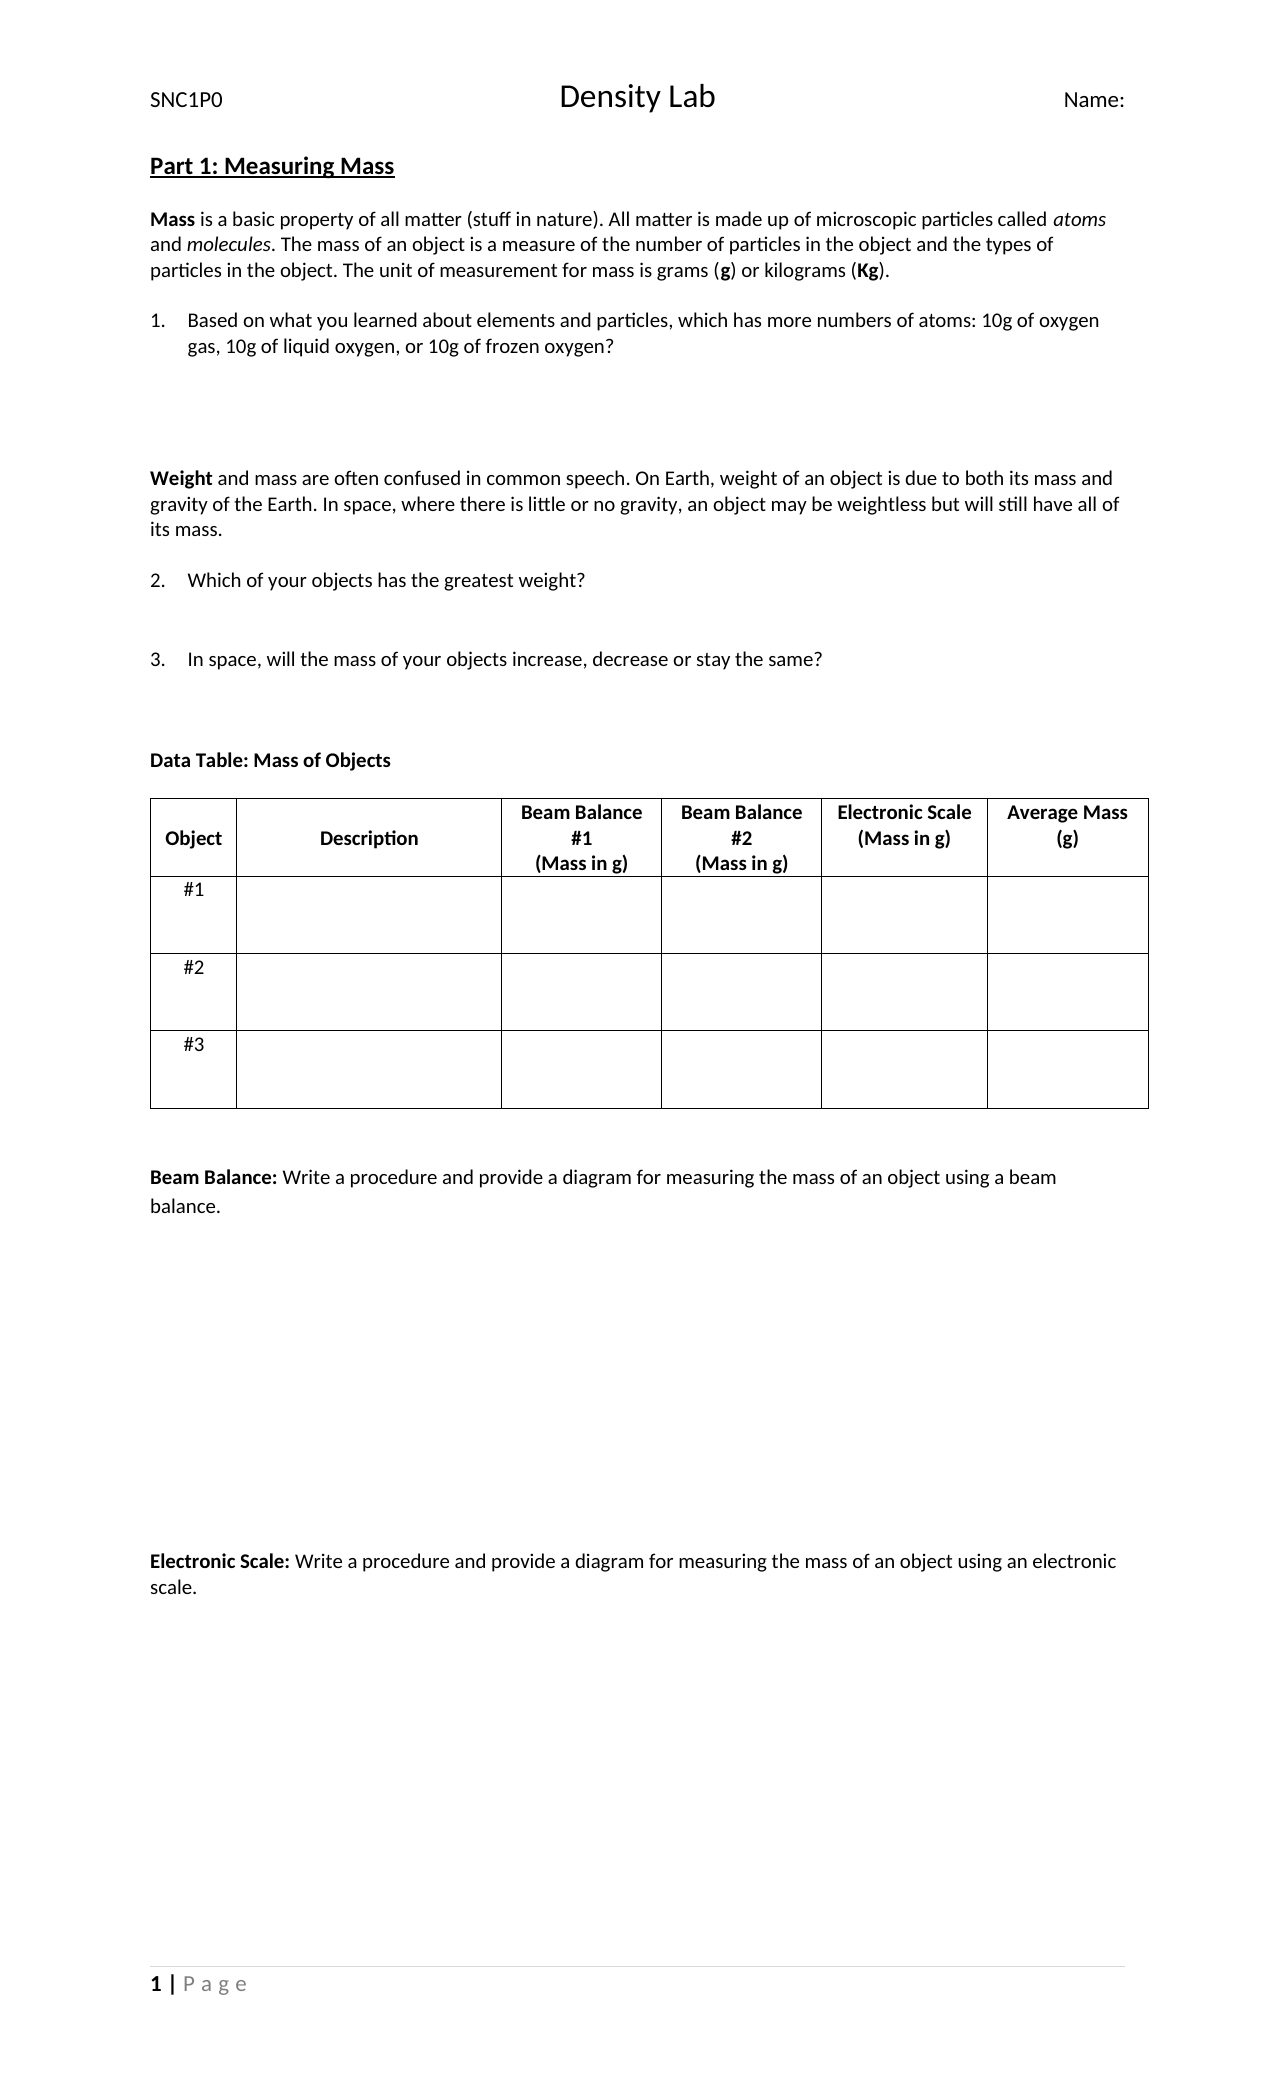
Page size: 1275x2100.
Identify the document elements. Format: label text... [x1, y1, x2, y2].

table_cell [822, 877, 987, 953]
text Part 1: Measuring Mass [150, 150, 1125, 181]
table_header Beam Balance #2 (Mass in g) [662, 799, 821, 876]
list Which of your objects has the greatest weight? [150, 567, 1125, 620]
table_cell #1 [151, 877, 236, 953]
table_cell #2 [151, 954, 236, 1030]
text Data Table: Mass of Objects [150, 747, 1125, 773]
table_cell #3 [151, 1031, 236, 1107]
table_header Object [151, 799, 236, 876]
table_header Electronic Scale (Mass in g) [822, 799, 987, 876]
text Electronic Scale: Write a procedure and provide a diagram for measuring the mass of an object using an electronic scale. [150, 1549, 1125, 1599]
table_cell [822, 1031, 987, 1107]
table_cell [988, 877, 1148, 953]
list In space, will the mass of your objects increase, decrease or stay the same? [150, 646, 1125, 671]
text Weight and mass are often confused in common speech. On Earth, weight of an object is due to both its mass and gravity of the Earth. In space, where there is little or no gravity, an object may be weightless but will still have all of its mass. [150, 465, 1125, 542]
table_header Description [237, 799, 501, 876]
text Mass is a basic property of all matter (stuff in nature). All matter is made up of microscopic particles called atoms and molecules. The mass of an object is a measure of the number of particles in the object and the types of particles in the object. The unit of measurement for mass is grams (g) or kilograms (Kg). [150, 206, 1125, 282]
table_cell [237, 1031, 501, 1107]
table_cell [988, 954, 1148, 1030]
table_cell [502, 954, 661, 1030]
table_cell [822, 954, 987, 1030]
table_cell [662, 877, 821, 953]
table_header Beam Balance #1 (Mass in g) [502, 799, 661, 876]
table_cell [662, 954, 821, 1030]
table_header Average Mass (g) [988, 799, 1148, 876]
text Beam Balance: Write a procedure and provide a diagram for measuring the mass of an object using a beam balance. [150, 1164, 1125, 1219]
table_cell [502, 877, 661, 953]
table_cell [237, 877, 501, 953]
list Based on what you learned about elements and particles, which has more numbers of atoms: 10g of oxygen gas, 10g of liquid oxygen, or 10g of frozen oxygen? [150, 308, 1125, 386]
table_cell [662, 1031, 821, 1107]
table_cell [502, 1031, 661, 1107]
table_cell [237, 954, 501, 1030]
table_cell [988, 1031, 1148, 1107]
